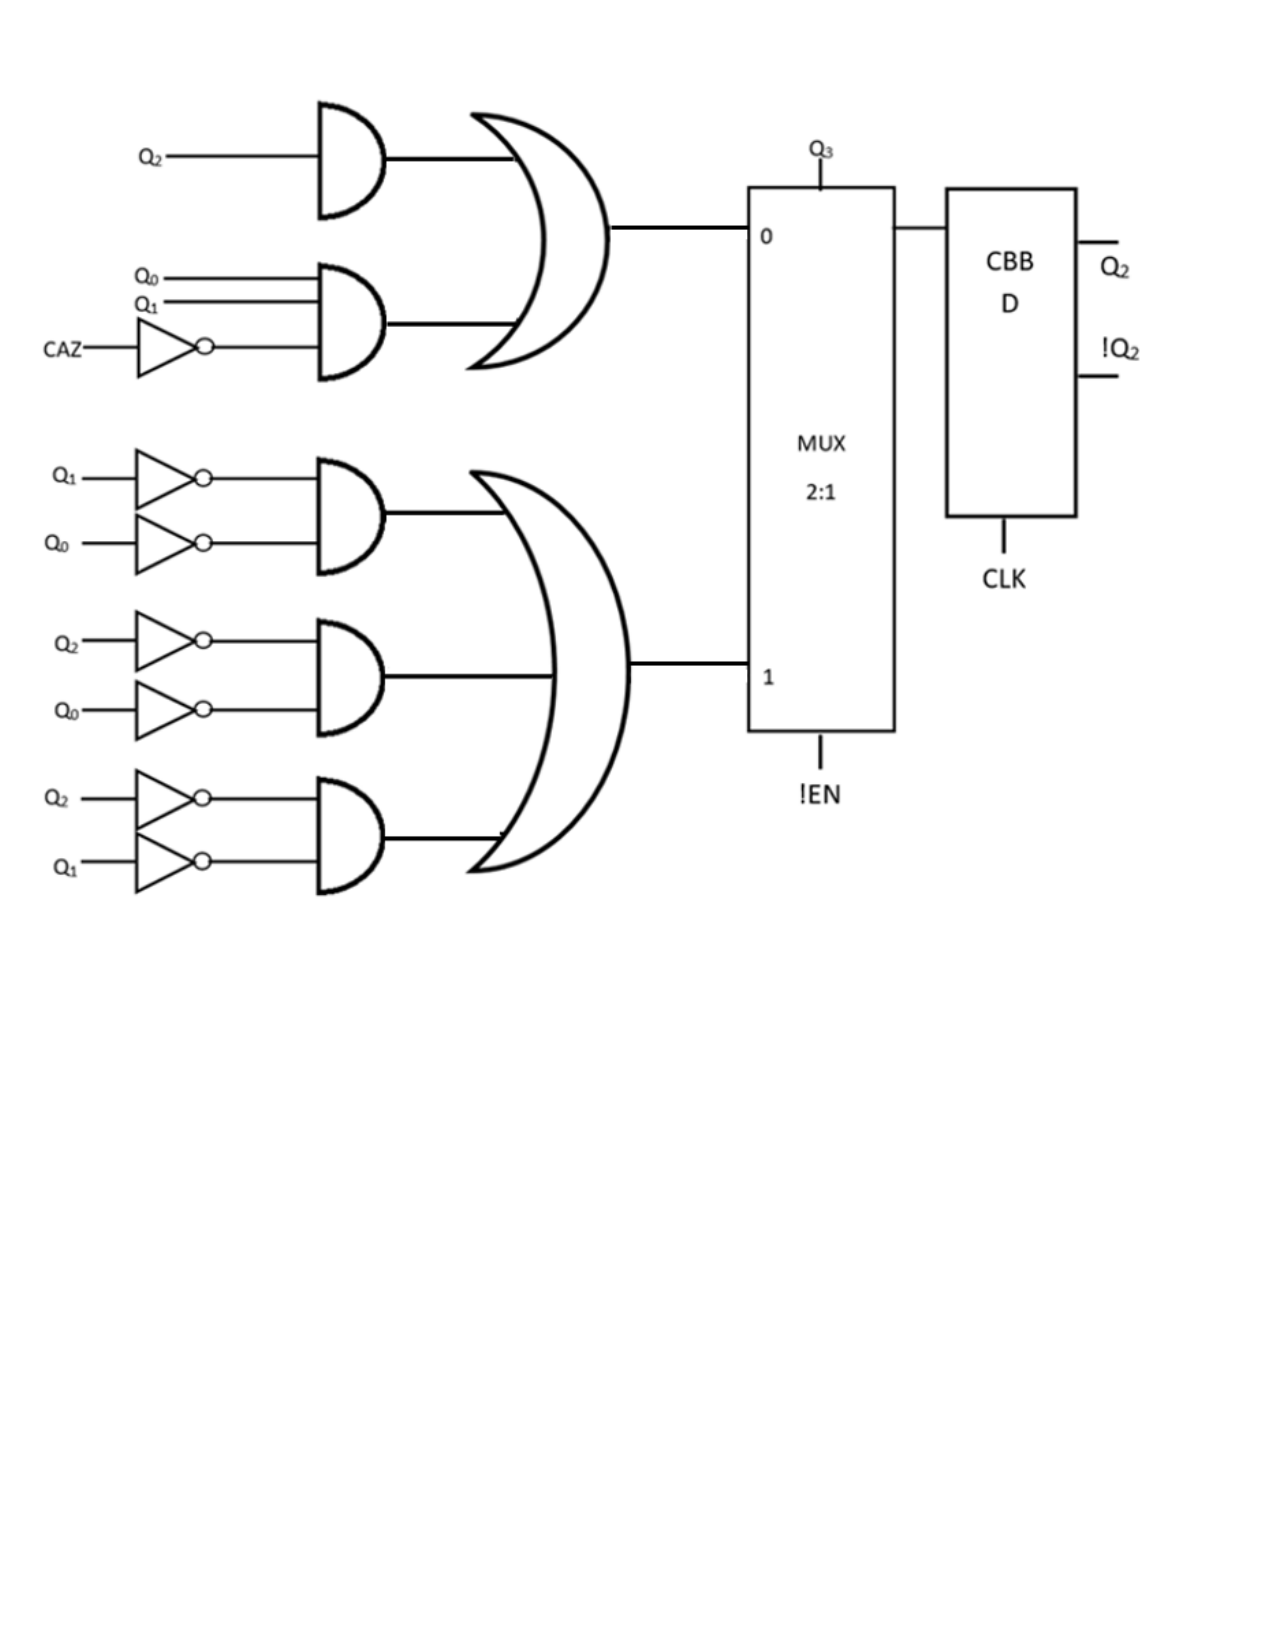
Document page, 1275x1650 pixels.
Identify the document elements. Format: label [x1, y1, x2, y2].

picture [30, 85, 1200, 909]
